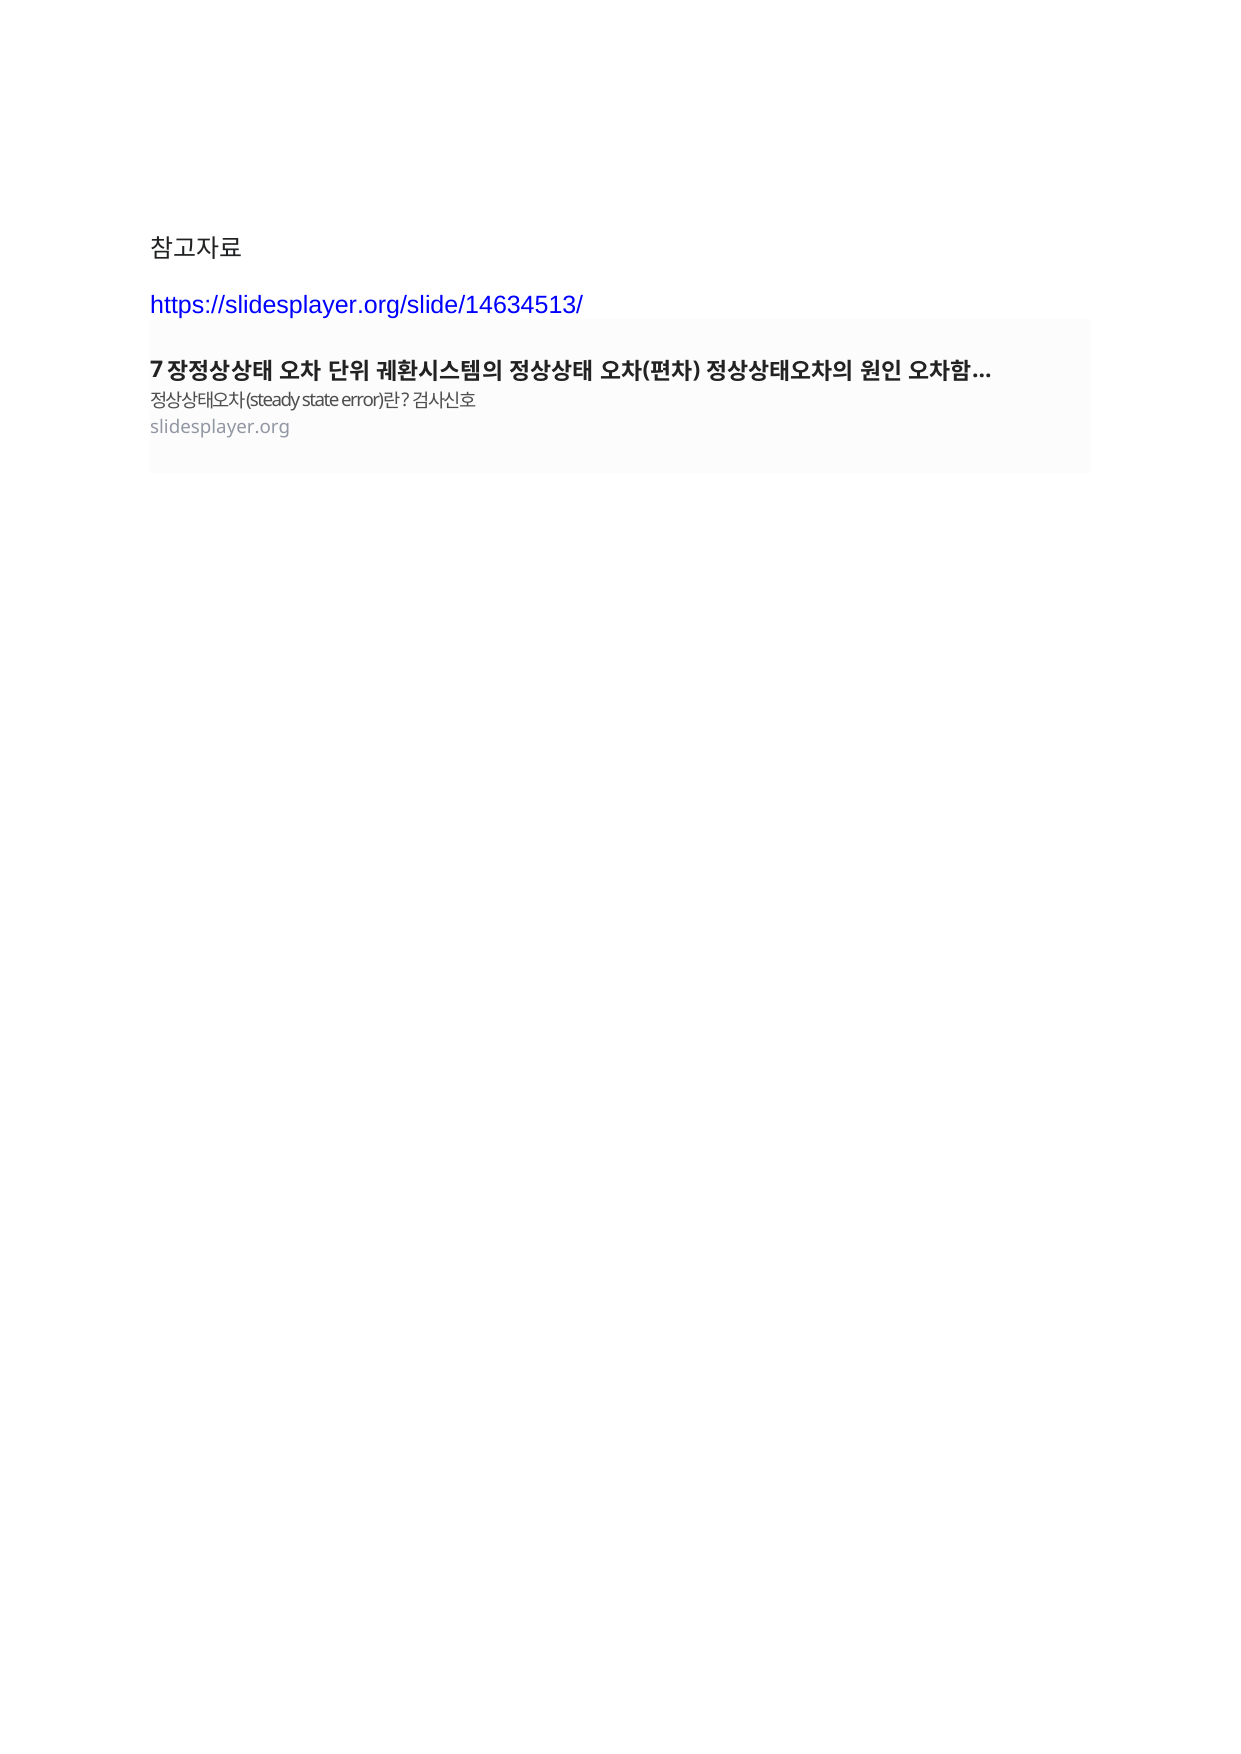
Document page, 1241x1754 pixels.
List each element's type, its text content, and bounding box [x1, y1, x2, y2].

text https://slidesplayer.org/slide/14634513/ [150, 290, 1090, 319]
text slidesplayer.org [150, 413, 1090, 439]
text 7장정상상태 오차 단위 궤환시스템의 정상상태 오차(편차) 정상상태오차의 원인 오차함... [150, 353, 1090, 386]
text 참고자료 [150, 228, 1090, 264]
text 정상상태오차(steady state error)란? 검사신호 [150, 386, 1090, 413]
